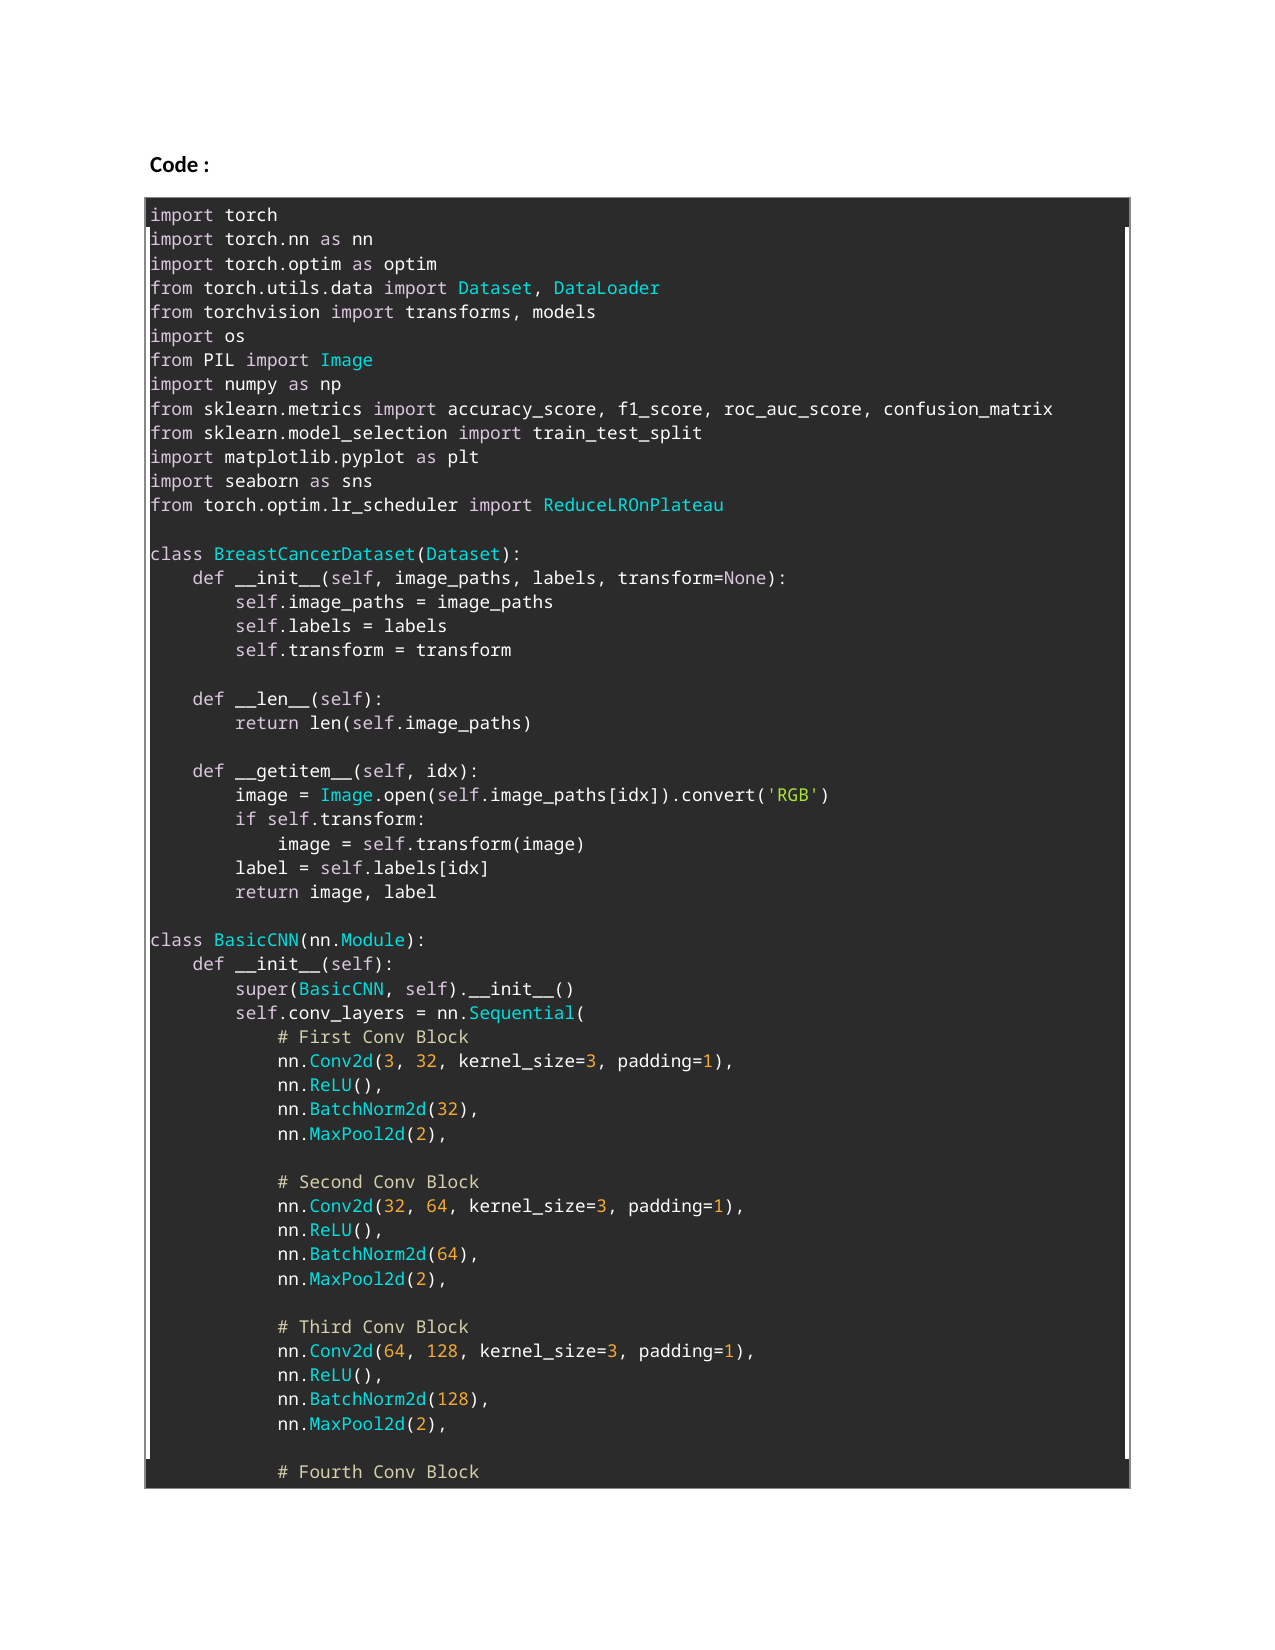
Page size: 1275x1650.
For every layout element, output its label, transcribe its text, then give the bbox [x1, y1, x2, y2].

text if self.transform: [150, 807, 1125, 831]
text nn.MaxPool2d(2), [150, 1411, 1125, 1435]
text image = Image.open(self.image_paths[idx]).convert('RGB') [150, 783, 1125, 807]
text from torchvision import transforms, models [150, 299, 1125, 323]
text return len(self.image_paths) [150, 710, 1125, 734]
text nn.BatchNorm2d(128), [150, 1387, 1125, 1411]
text import torch.nn as nn [150, 227, 1125, 251]
text self.image_paths = image_paths [150, 589, 1125, 613]
text nn.BatchNorm2d(64), [150, 1242, 1125, 1266]
text nn.Conv2d(32, 64, kernel_size=3, padding=1), [150, 1193, 1125, 1218]
text # Second Conv Block [150, 1169, 1125, 1193]
text from torch.utils.data import Dataset, DataLoader [150, 275, 1125, 299]
text nn.Conv2d(64, 128, kernel_size=3, padding=1), [150, 1338, 1125, 1363]
text self.conv_layers = nn.Sequential( [150, 1000, 1125, 1024]
text class BasicCNN(nn.Module): [150, 928, 1125, 952]
text nn.ReLU(), [150, 1218, 1125, 1242]
text import torch.optim as optim [150, 251, 1125, 275]
text nn.Conv2d(3, 32, kernel_size=3, padding=1), [150, 1048, 1125, 1073]
text nn.BatchNorm2d(32), [150, 1097, 1125, 1121]
text def __getitem__(self, idx): [150, 758, 1125, 783]
text # Third Conv Block [150, 1314, 1125, 1338]
text nn.ReLU(), [150, 1363, 1125, 1387]
text image = self.transform(image) [150, 831, 1125, 855]
text self.labels = labels [150, 613, 1125, 638]
text import numpy as np [150, 372, 1125, 396]
text class BreastCancerDataset(Dataset): [150, 541, 1125, 565]
text import matplotlib.pyplot as plt [150, 444, 1125, 468]
text import torch [146, 198, 1129, 227]
text from torch.optim.lr_scheduler import ReduceLROnPlateau [150, 493, 1125, 517]
text import seaborn as sns [150, 468, 1125, 493]
text nn.MaxPool2d(2), [150, 1121, 1125, 1145]
text Code : [150, 150, 1125, 178]
text def __init__(self): [150, 952, 1125, 976]
text from sklearn.model_selection import train_test_split [150, 420, 1125, 444]
text return image, label [150, 879, 1125, 903]
text nn.MaxPool2d(2), [150, 1266, 1125, 1290]
text label = self.labels[idx] [150, 855, 1125, 879]
text nn.ReLU(), [150, 1073, 1125, 1097]
text from PIL import Image [150, 348, 1125, 372]
text self.transform = transform [150, 638, 1125, 662]
text from sklearn.metrics import accuracy_score, f1_score, roc_auc_score, confusion_matrix [150, 396, 1125, 420]
text def __len__(self): [150, 686, 1125, 710]
text def __init__(self, image_paths, labels, transform=None): [150, 565, 1125, 589]
text import os [150, 323, 1125, 348]
text super(BasicCNN, self).__init__() [150, 976, 1125, 1000]
text # First Conv Block [150, 1024, 1125, 1048]
text # Fourth Conv Block [146, 1453, 1129, 1488]
